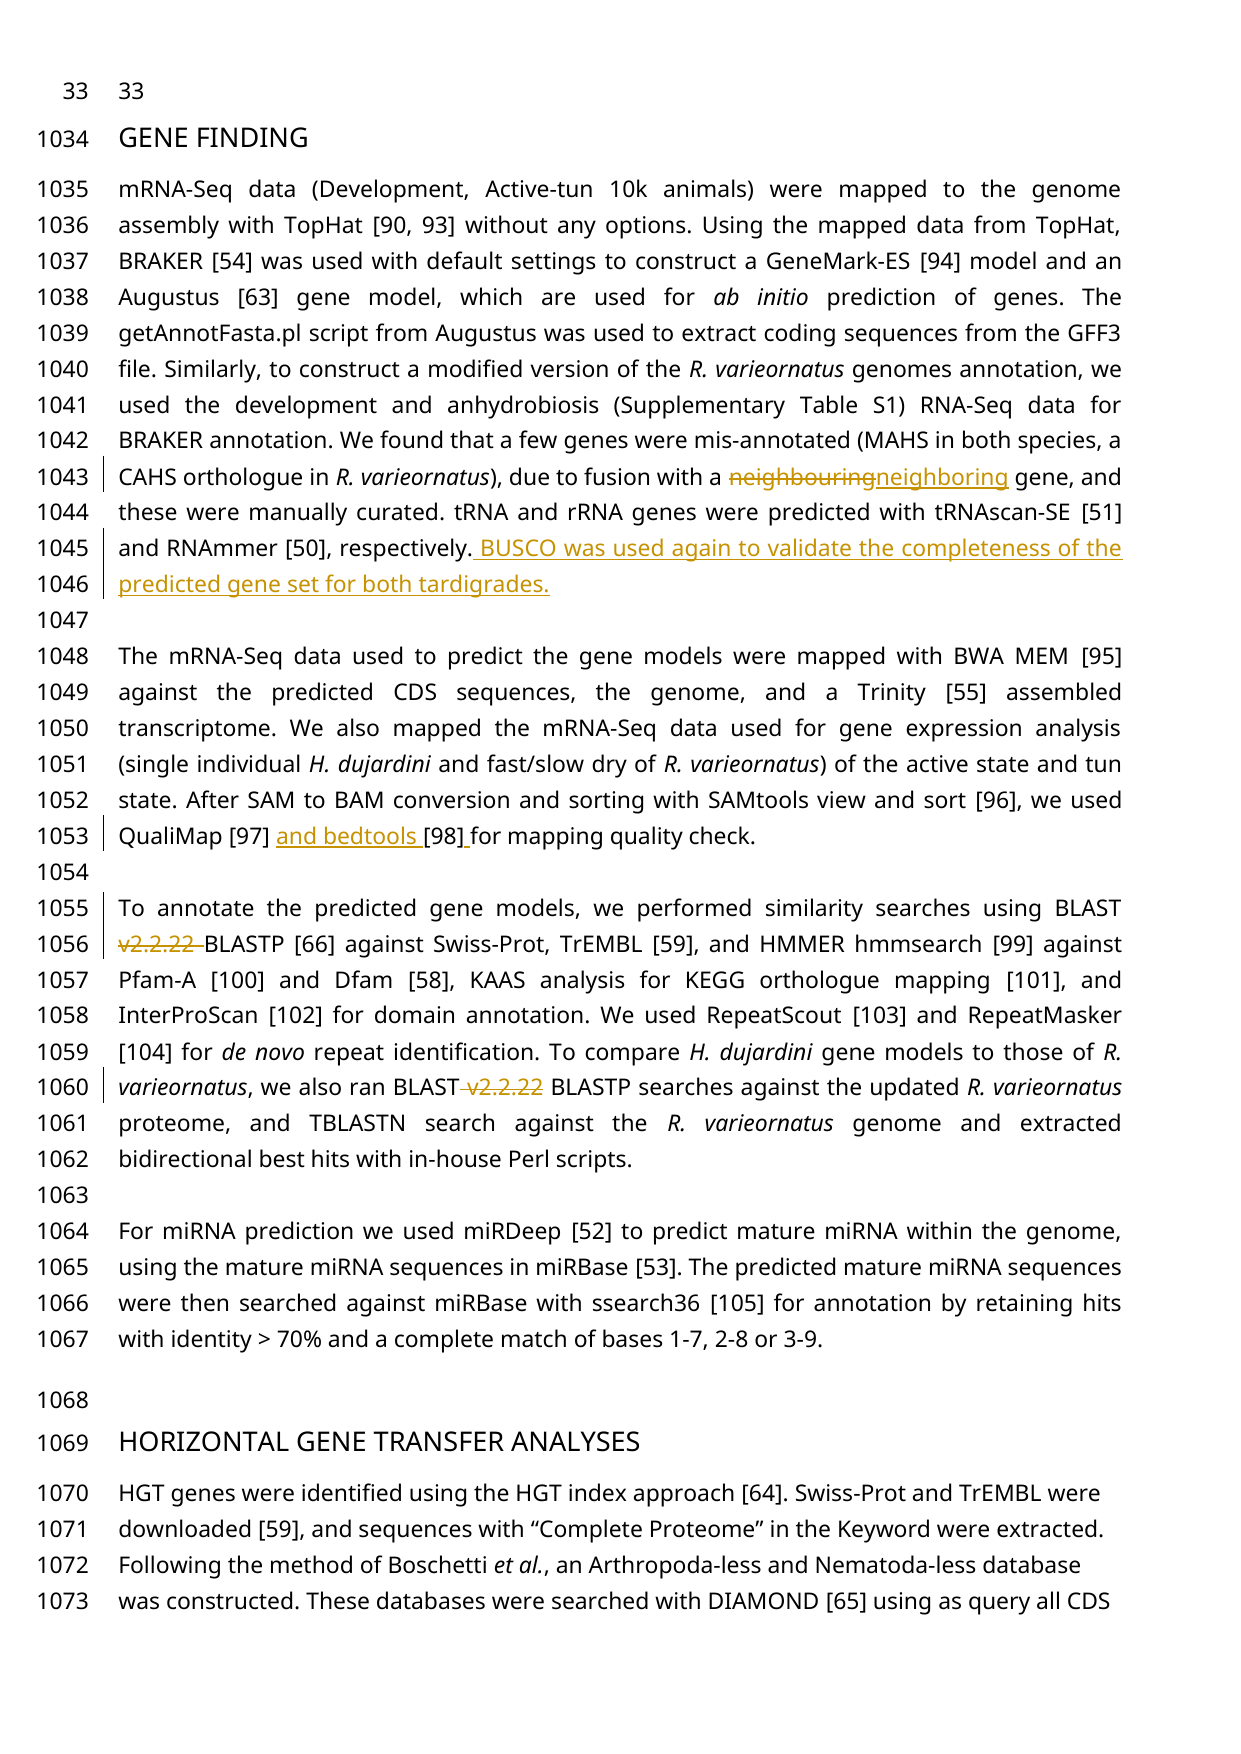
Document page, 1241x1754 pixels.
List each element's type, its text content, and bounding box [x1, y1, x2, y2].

text mRNA-Seq data (Development, Active-tun 10k animals) were mapped to the genome assembly with TopHat [90, 93] without any options. Using the mapped data from TopHat, BRAKER [54] was used with default settings to construct a GeneMark-ES [94] model and an Augustus [63] gene model, which are used for ab initio prediction of genes. The getAnnotFasta.pl script from Augustus was used to extract coding sequences from the GFF3 file. Similarly, to construct a modified version of the R. varieornatus genomes annotation, we used the development and anhydrobiosis (Supplementary Table S1) RNA-Seq data for BRAKER annotation. We found that a few genes were mis-annotated (MAHS in both species, a CAHS orthologue in R. varieornatus), due to fusion with a gene, and these were manually curated. tRNA and rRNA genes were predicted with tRNAscan-SE [51] and RNAmmer [50], respectively. [118, 173, 1122, 599]
subtitle GENE FINDING [118, 118, 1122, 155]
text To annotate the predicted gene models, we performed similarity searches using BLASTBLASTP [66] against Swiss-Prot, TrEMBL [59], and HMMER hmmsearch [99] against Pfam-A [100] and Dfam [58], KAAS analysis for KEGG orthologue mapping [101], and InterProScan [102] for domain annotation. We used RepeatScout [103] and RepeatMasker [104] for de novo repeat identification. To compare H. dujardini gene models to those of R. varieornatus, we also ran BLAST BLASTP searches against the updated R. varieornatus proteome, and TBLASTN search against the R. varieornatus genome and extracted bidirectional best hits with in-house Perl scripts. [118, 892, 1122, 1174]
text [118, 1477, 1122, 1616]
subtitle HORIZONTAL GENE TRANSFER ANALYSES [118, 1422, 1122, 1459]
text The mRNA-Seq data used to predict the gene models were mapped with BWA MEM [95] against the predicted CDS sequences, the genome, and a Trinity [55] assembled transcriptome. We also mapped the mRNA-Seq data used for gene expression analysis (single individual H. dujardini and fast/slow dry of R. varieornatus) of the active state and tun state. After SAM to BAM conversion and sorting with SAMtools view and sort [96], we used QualiMap [97] [98]for mapping quality check. [118, 640, 1122, 851]
text For miRNA prediction we used miRDeep [52] to predict mature miRNA within the genome, using the mature miRNA sequences in miRBase [53]. The predicted mature miRNA sequences were then searched against miRBase with ssearch36 [105] for annotation by retaining hits with identity > 70% and a complete match of bases 1-7, 2-8 or 3-9. [118, 1215, 1122, 1354]
